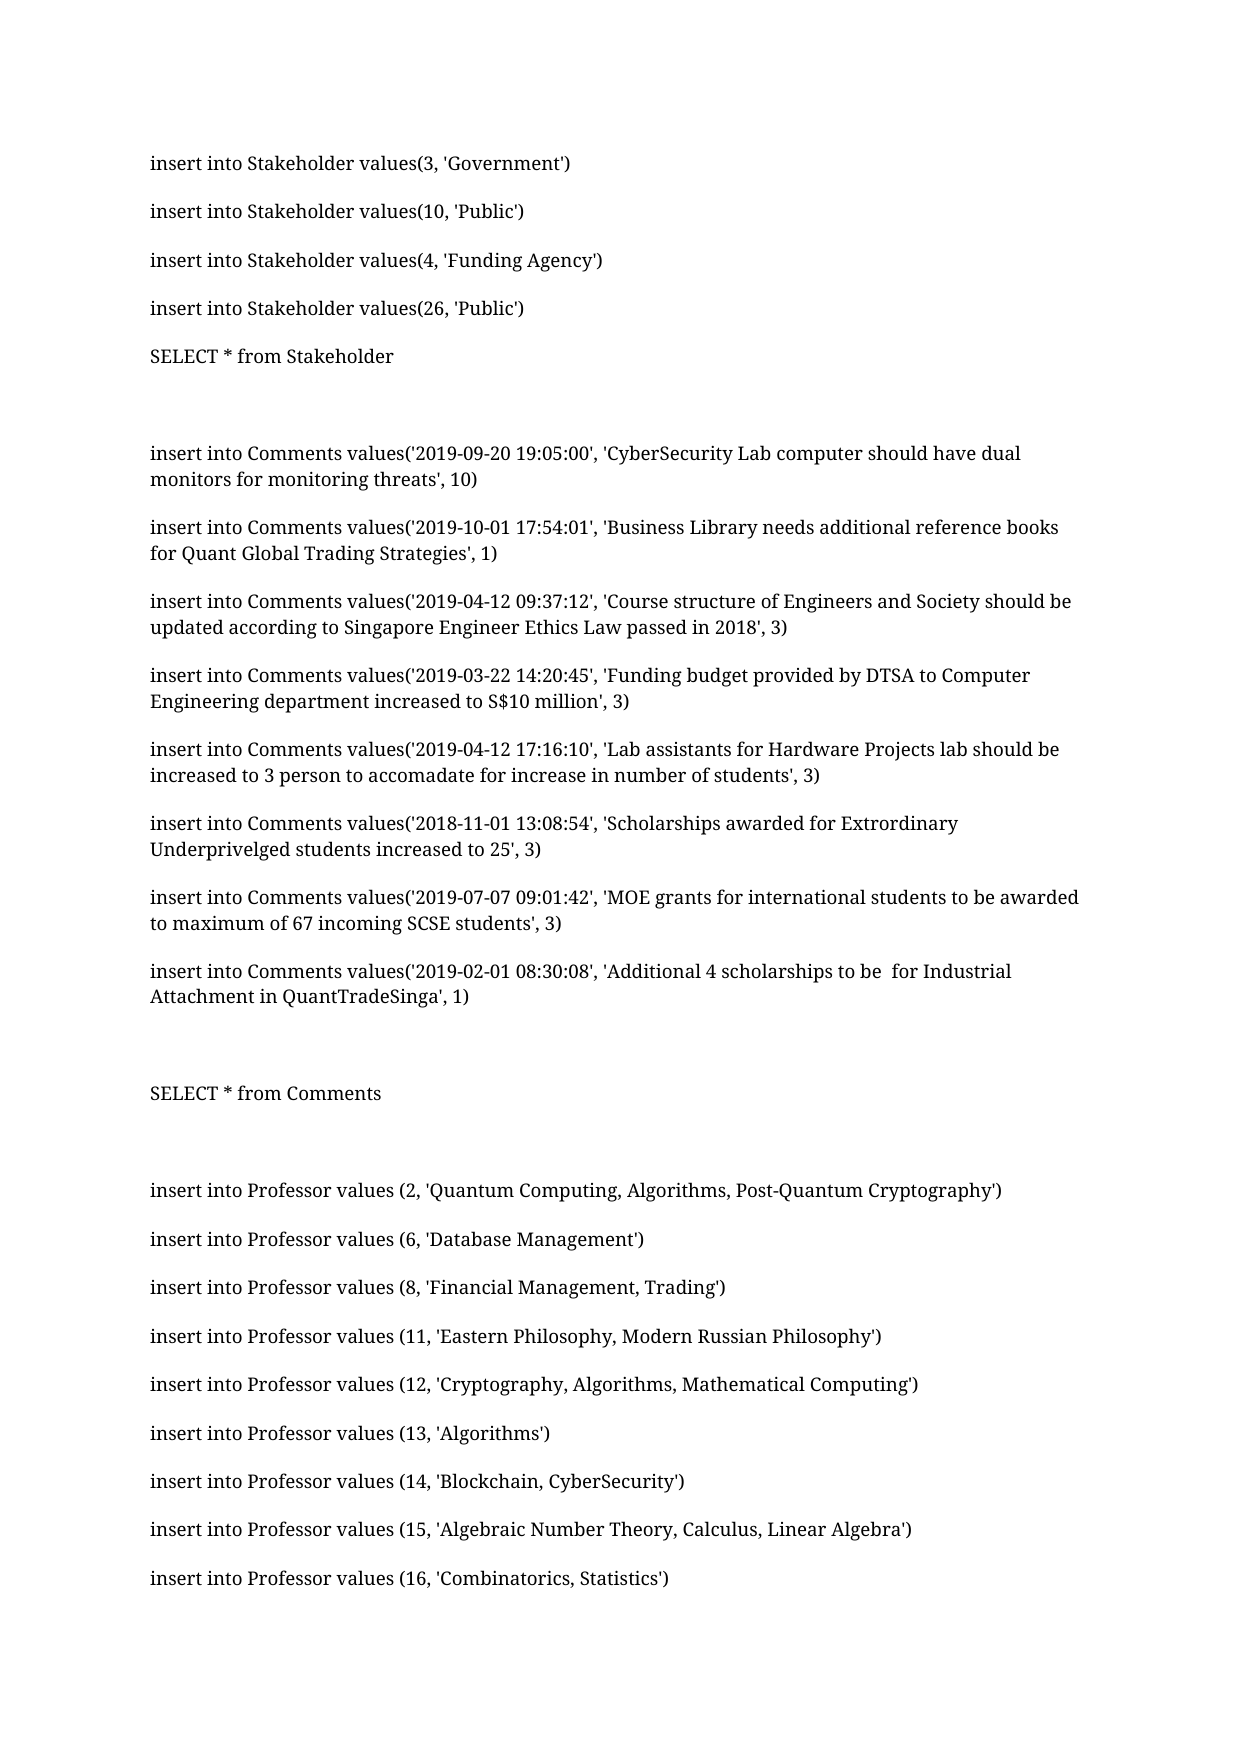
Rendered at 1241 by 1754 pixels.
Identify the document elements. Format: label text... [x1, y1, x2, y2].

text insert into Comments values('2019-04-12 09:37:12', 'Course structure of Engineers and Society should be updated according to Singapore Engineer Ethics Law passed in 2018', 3) [150, 588, 1090, 639]
text insert into Professor values (6, 'Database Management') [150, 1226, 1090, 1252]
text insert into Stakeholder values(4, 'Funding Agency') [150, 247, 1090, 272]
text insert into Comments values('2019-10-01 17:54:01', 'Business Library needs additional reference books for Quant Global Trading Strategies', 1) [150, 514, 1090, 566]
text insert into Professor values (11, 'Eastern Philosophy, Modern Russian Philosophy') [150, 1323, 1090, 1348]
text insert into Stakeholder values(10, 'Public') [150, 198, 1090, 224]
text insert into Stakeholder values(3, 'Government') [150, 150, 1090, 176]
text insert into Stakeholder values(26, 'Public') [150, 295, 1090, 321]
text insert into Professor values (8, 'Financial Management, Trading') [150, 1274, 1090, 1300]
text insert into Professor values (14, 'Blockchain, CyberSecurity') [150, 1468, 1090, 1494]
text insert into Professor values (12, 'Cryptography, Algorithms, Mathematical Computing') [150, 1371, 1090, 1397]
text insert into Comments values('2019-03-22 14:20:45', 'Funding budget provided by DTSA to Computer Engineering department increased to S$10 million', 3) [150, 662, 1090, 713]
text insert into Professor values (16, 'Combinatorics, Statistics') [150, 1565, 1090, 1591]
text SELECT * from Comments [150, 1081, 1090, 1106]
text insert into Comments values('2018-11-01 13:08:54', 'Scholarships awarded for Extrordinary Underprivelged students increased to 25', 3) [150, 810, 1090, 861]
text insert into Professor values (13, 'Algorithms') [150, 1420, 1090, 1445]
text SELECT * from Stakeholder [150, 344, 1090, 369]
text insert into Comments values('2019-02-01 08:30:08', 'Additional 4 scholarships to be for Industrial Attachment in QuantTradeSinga', 1) [150, 958, 1090, 1009]
text insert into Comments values('2019-09-20 19:05:00', 'CyberSecurity Lab computer should have dual monitors for monitoring threats', 10) [150, 441, 1090, 492]
text insert into Professor values (2, 'Quantum Computing, Algorithms, Post-Quantum Cryptography') [150, 1178, 1090, 1203]
text insert into Professor values (15, 'Algebraic Number Theory, Calculus, Linear Algebra') [150, 1517, 1090, 1542]
text insert into Comments values('2019-04-12 17:16:10', 'Lab assistants for Hardware Projects lab should be increased to 3 person to accomadate for increase in number of students', 3) [150, 736, 1090, 787]
text insert into Comments values('2019-07-07 09:01:42', 'MOE grants for international students to be awarded to maximum of 67 incoming SCSE students', 3) [150, 884, 1090, 935]
